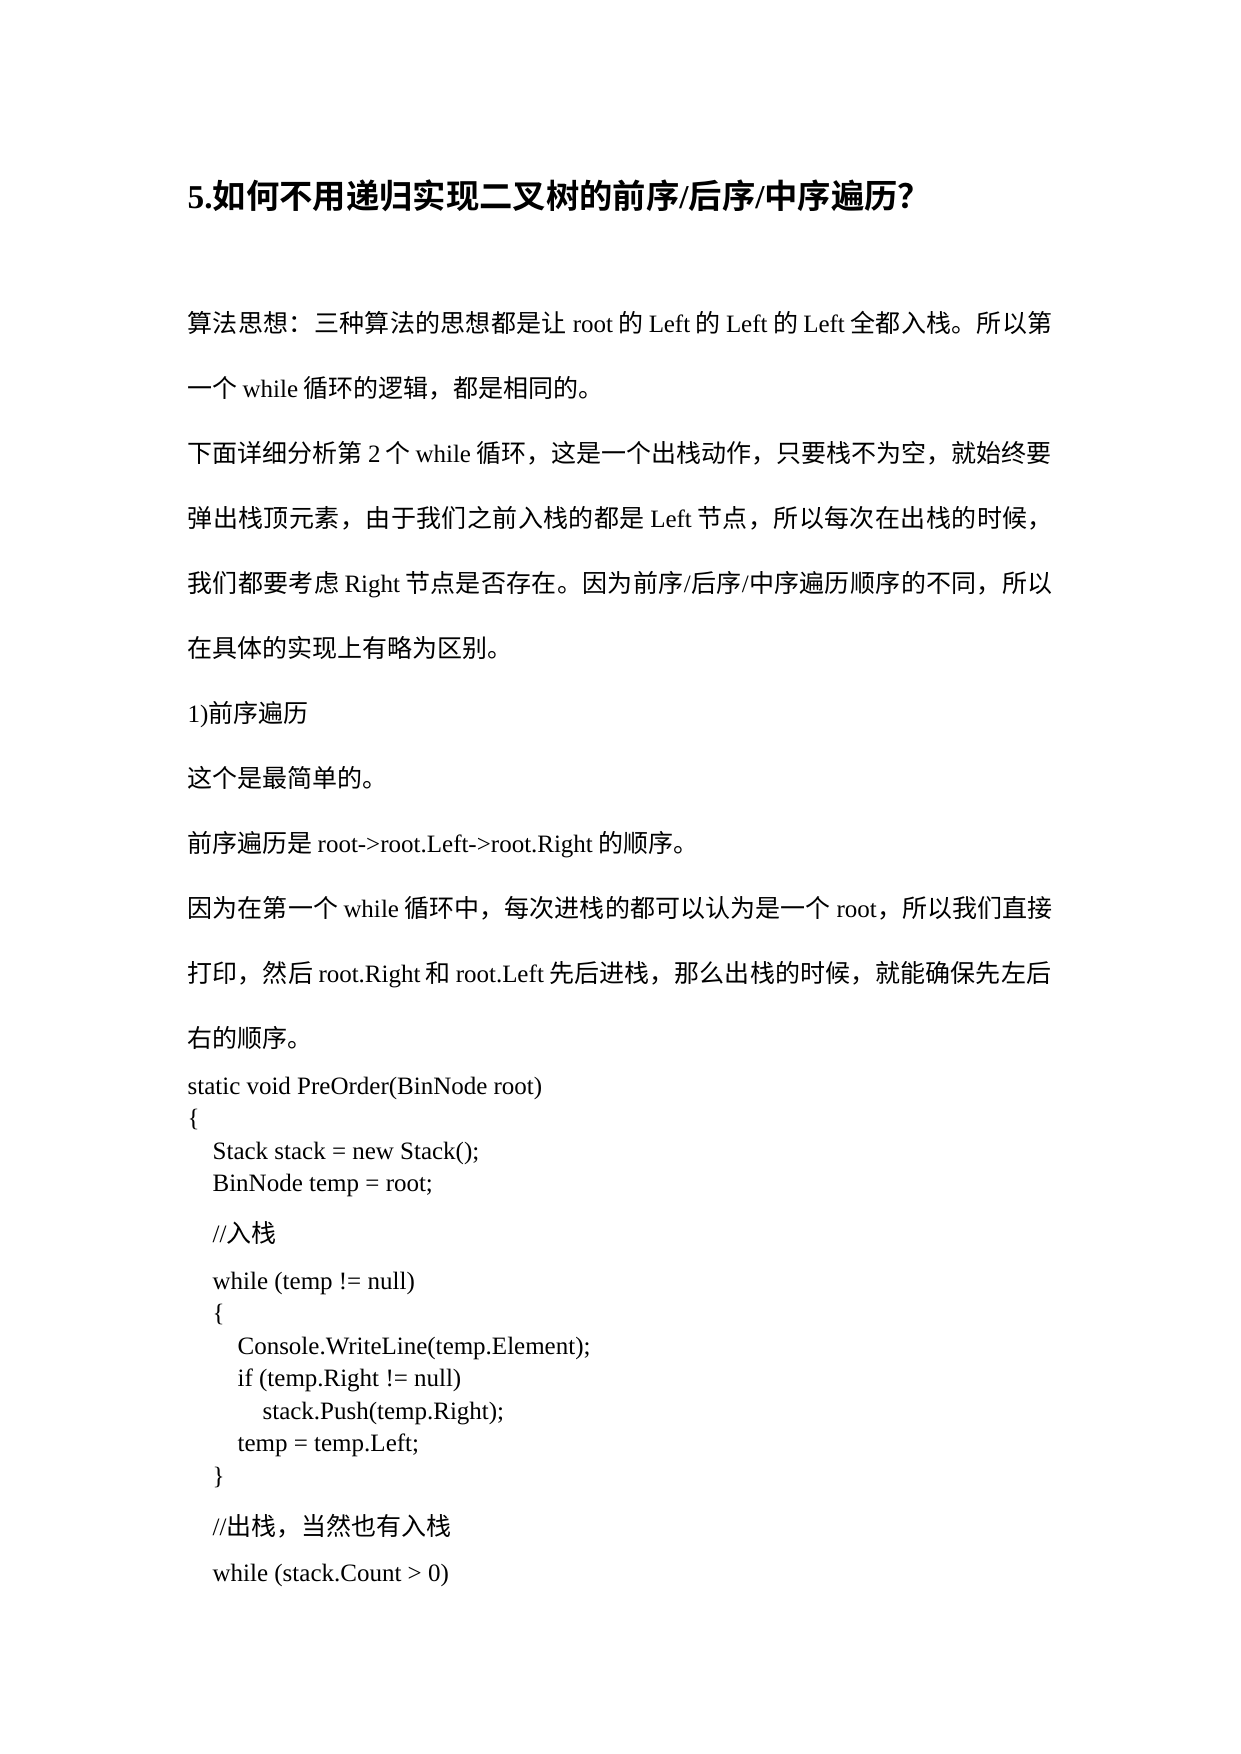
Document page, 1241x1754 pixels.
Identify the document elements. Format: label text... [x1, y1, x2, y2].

text temp = temp.Left; [187, 1427, 1053, 1459]
text 这个是最简单的。 [187, 744, 1053, 809]
text 1)前序遍历 [187, 679, 1053, 744]
text } [187, 1459, 1053, 1492]
text 因为在第一个while循环中，每次进栈的都可以认为是一个root，所以我们直接打印，然后root.Right和root.Left先后进栈，那么出栈的时候，就能确保先左后右的顺序。 [187, 874, 1053, 1069]
text static void PreOrder(BinNode root) [187, 1069, 1053, 1102]
text Console.WriteLine(temp.Element); [187, 1329, 1053, 1362]
text { [187, 1102, 1053, 1134]
text while (stack.Count > 0) [187, 1557, 1053, 1589]
text { [187, 1297, 1053, 1329]
text BinNode temp = root; [187, 1167, 1053, 1199]
text //出栈，当然也有入栈 [187, 1492, 1053, 1557]
text 前序遍历是root->root.Left->root.Right的顺序。 [187, 809, 1053, 874]
text Stack stack = new Stack(); [187, 1134, 1053, 1167]
text 下面详细分析第2个while循环，这是一个出栈动作，只要栈不为空，就始终要弹出栈顶元素，由于我们之前入栈的都是Left节点，所以每次在出栈的时候，我们都要考虑Right节点是否存在。因为前序/后序/中序遍历顺序的不同，所以在具体的实现上有略为区别。 [187, 419, 1053, 679]
subtitle 5.如何不用递归实现二叉树的前序/后序/中序遍历？ [187, 162, 1053, 227]
text while (temp != null) [187, 1264, 1053, 1297]
text //入栈 [187, 1199, 1053, 1264]
text 算法思想：三种算法的思想都是让root的Left的Left的Left全都入栈。所以第一个while循环的逻辑，都是相同的。 [187, 289, 1053, 419]
text stack.Push(temp.Right); [187, 1394, 1053, 1427]
text if (temp.Right != null) [187, 1362, 1053, 1394]
